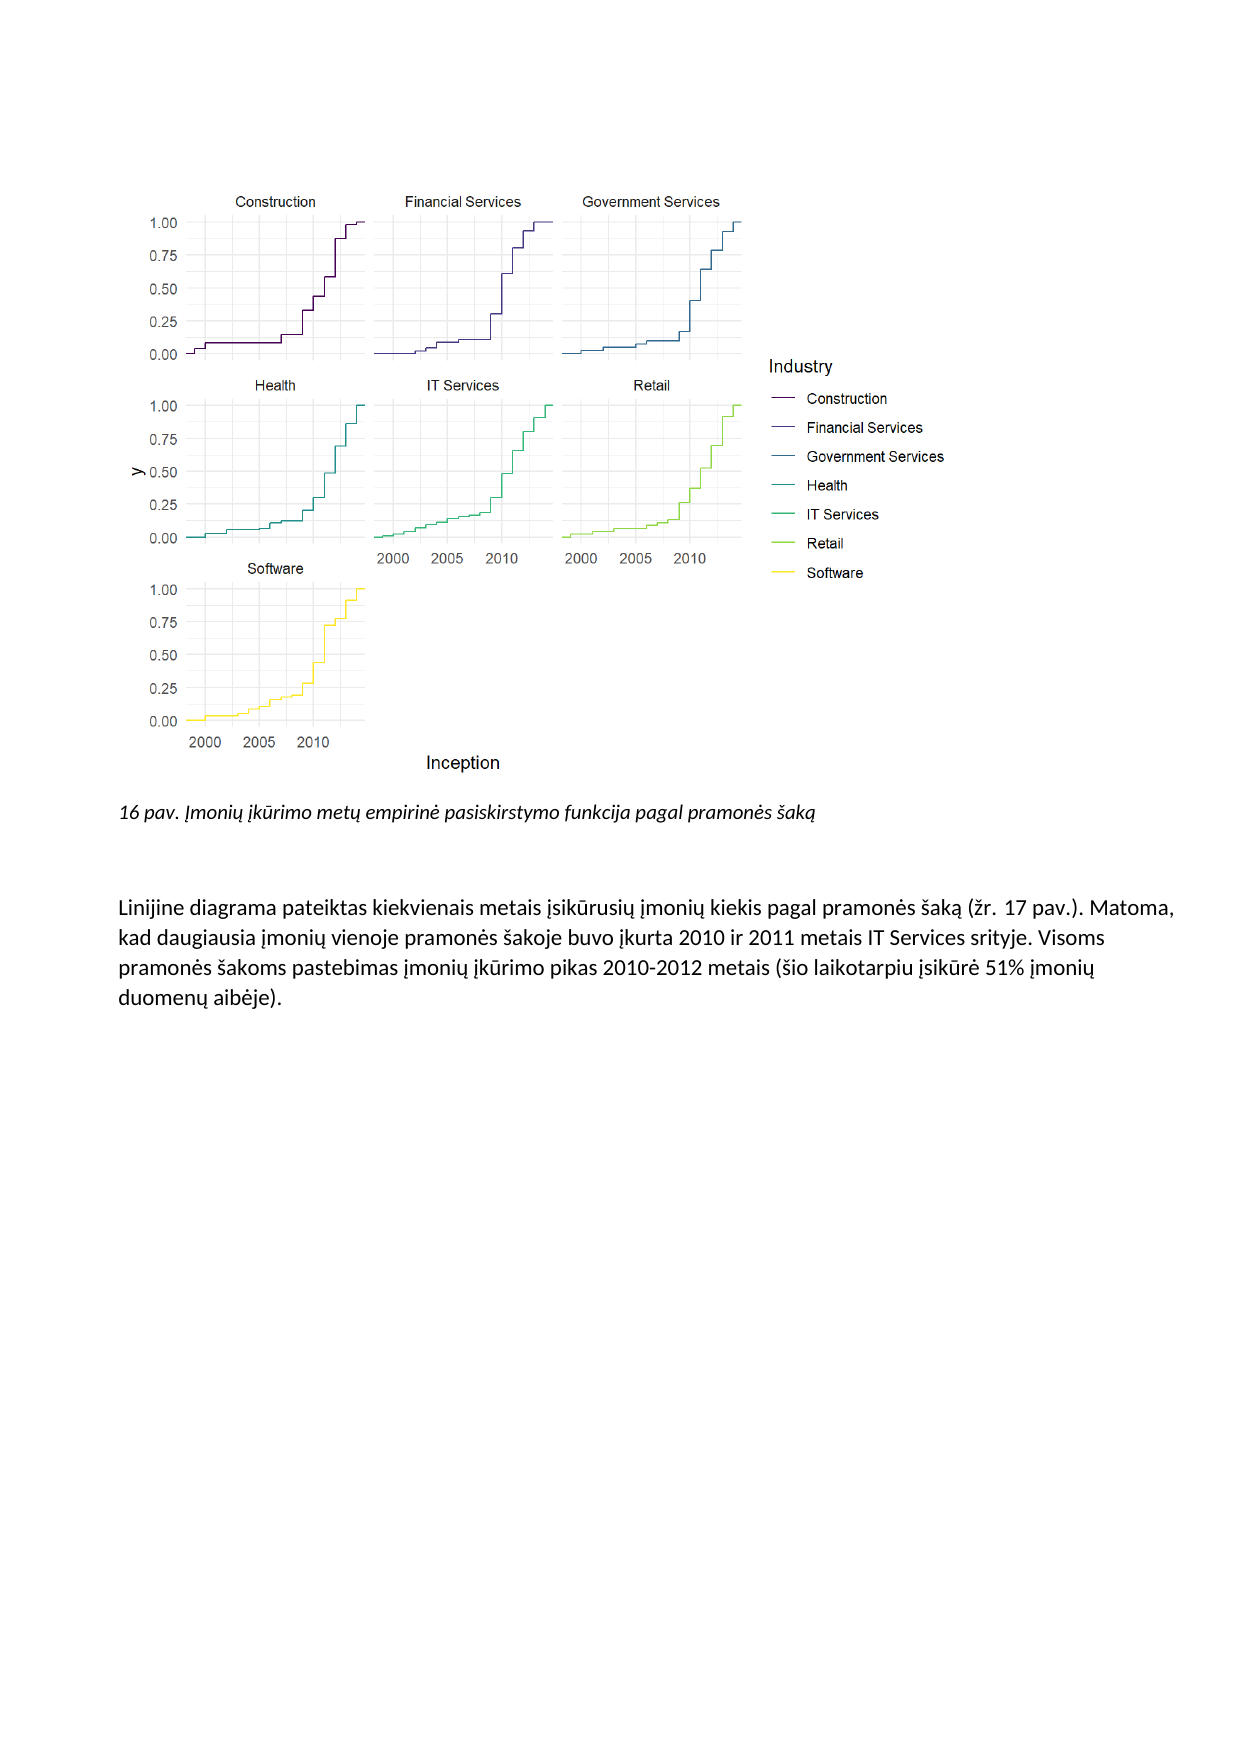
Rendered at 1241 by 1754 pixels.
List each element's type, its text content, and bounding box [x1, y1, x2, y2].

text Linijine diagrama pateiktas kiekvienais metais įsikūrusių įmonių kiekis pagal pramonės šaką (žr. 17 pav.). Matoma, kad daugiausia įmonių vienoje pramonės šakoje buvo įkurta 2010 ir 2011 metais IT Services srityje. Visoms pramonės šakoms pastebimas įmonių įkūrimo pikas 2010-2012 metais (šio laikotarpiu įsikūrė 51% įmonių duomenų aibėje). [118, 893, 1181, 1011]
text 16 pav. Įmonių įkūrimo metų empirinė pasiskirstymo funkcija pagal pramonės šaką [118, 799, 1181, 825]
picture [118, 177, 963, 781]
